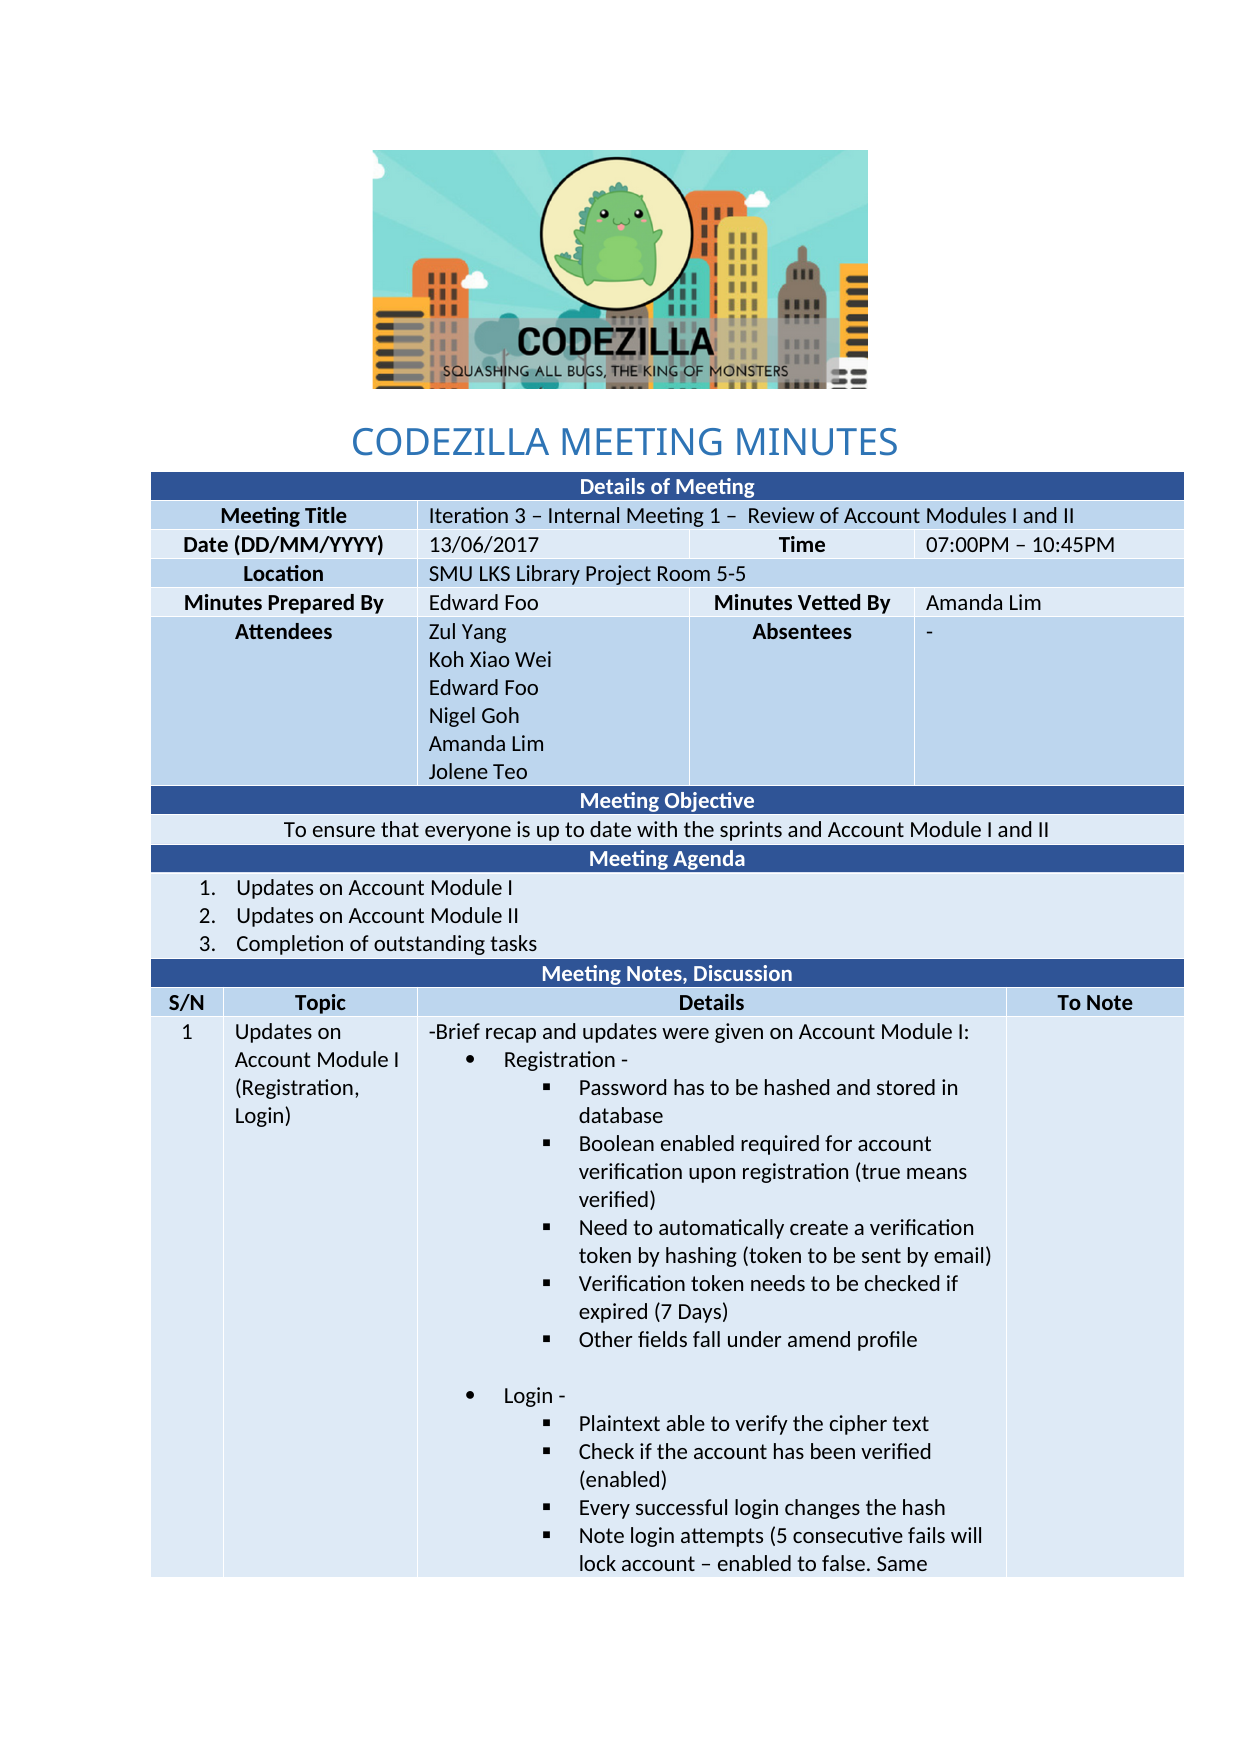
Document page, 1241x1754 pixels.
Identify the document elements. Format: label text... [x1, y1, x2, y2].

table_cell Zul Yang Koh Xiao Wei Edward Foo Nigel Goh Amanda Lim Jolene Teo [418, 617, 689, 785]
table_cell SMU LKS Library Project Room 5-5 [418, 559, 1184, 587]
table_cell Minutes Prepared By [151, 588, 417, 616]
table_cell S/N [151, 988, 223, 1016]
table_cell 13/06/2017 [418, 530, 689, 558]
table_cell Details [418, 988, 1006, 1016]
table_cell - [915, 617, 1184, 785]
table_cell Meeting Notes, Discussion [151, 959, 1184, 987]
table_cell Topic [224, 988, 417, 1016]
table_cell Time [690, 530, 914, 558]
table_cell [1007, 1017, 1184, 1577]
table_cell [224, 1017, 417, 1577]
table_cell Meeting Title [151, 501, 417, 529]
table_cell Meeting Agenda [151, 845, 1184, 872]
table_header Details of Meeting [151, 472, 1184, 500]
table_cell Attendees [151, 617, 417, 785]
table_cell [418, 1017, 1006, 1577]
table_cell Location [151, 559, 417, 587]
subtitle CODEZILLA MEETING MINUTES [91, 416, 1090, 467]
table_cell Meeting Objective [151, 786, 1184, 814]
table_cell Edward Foo [418, 588, 689, 616]
table_cell Amanda Lim [915, 588, 1184, 616]
table_cell Absentees [690, 617, 914, 785]
table_cell 07:00PM – 10:45PM [915, 530, 1184, 558]
picture [372, 150, 868, 389]
table_cell Minutes Vetted By [690, 588, 914, 616]
table_cell 1 [151, 1017, 223, 1577]
table_cell To Note [1007, 988, 1184, 1016]
table_cell Date (DD/MM/YYYY) [151, 530, 417, 558]
table_cell To ensure that everyone is up to date with the sprints and Account Module I and II [151, 815, 1184, 843]
table_cell Iteration 3 – Internal Meeting 1 – Review of Account Modules I and II [418, 501, 1184, 529]
table_cell Updates on Account Module I Updates on Account Module II Completion of outstanding tasks [151, 874, 1184, 958]
